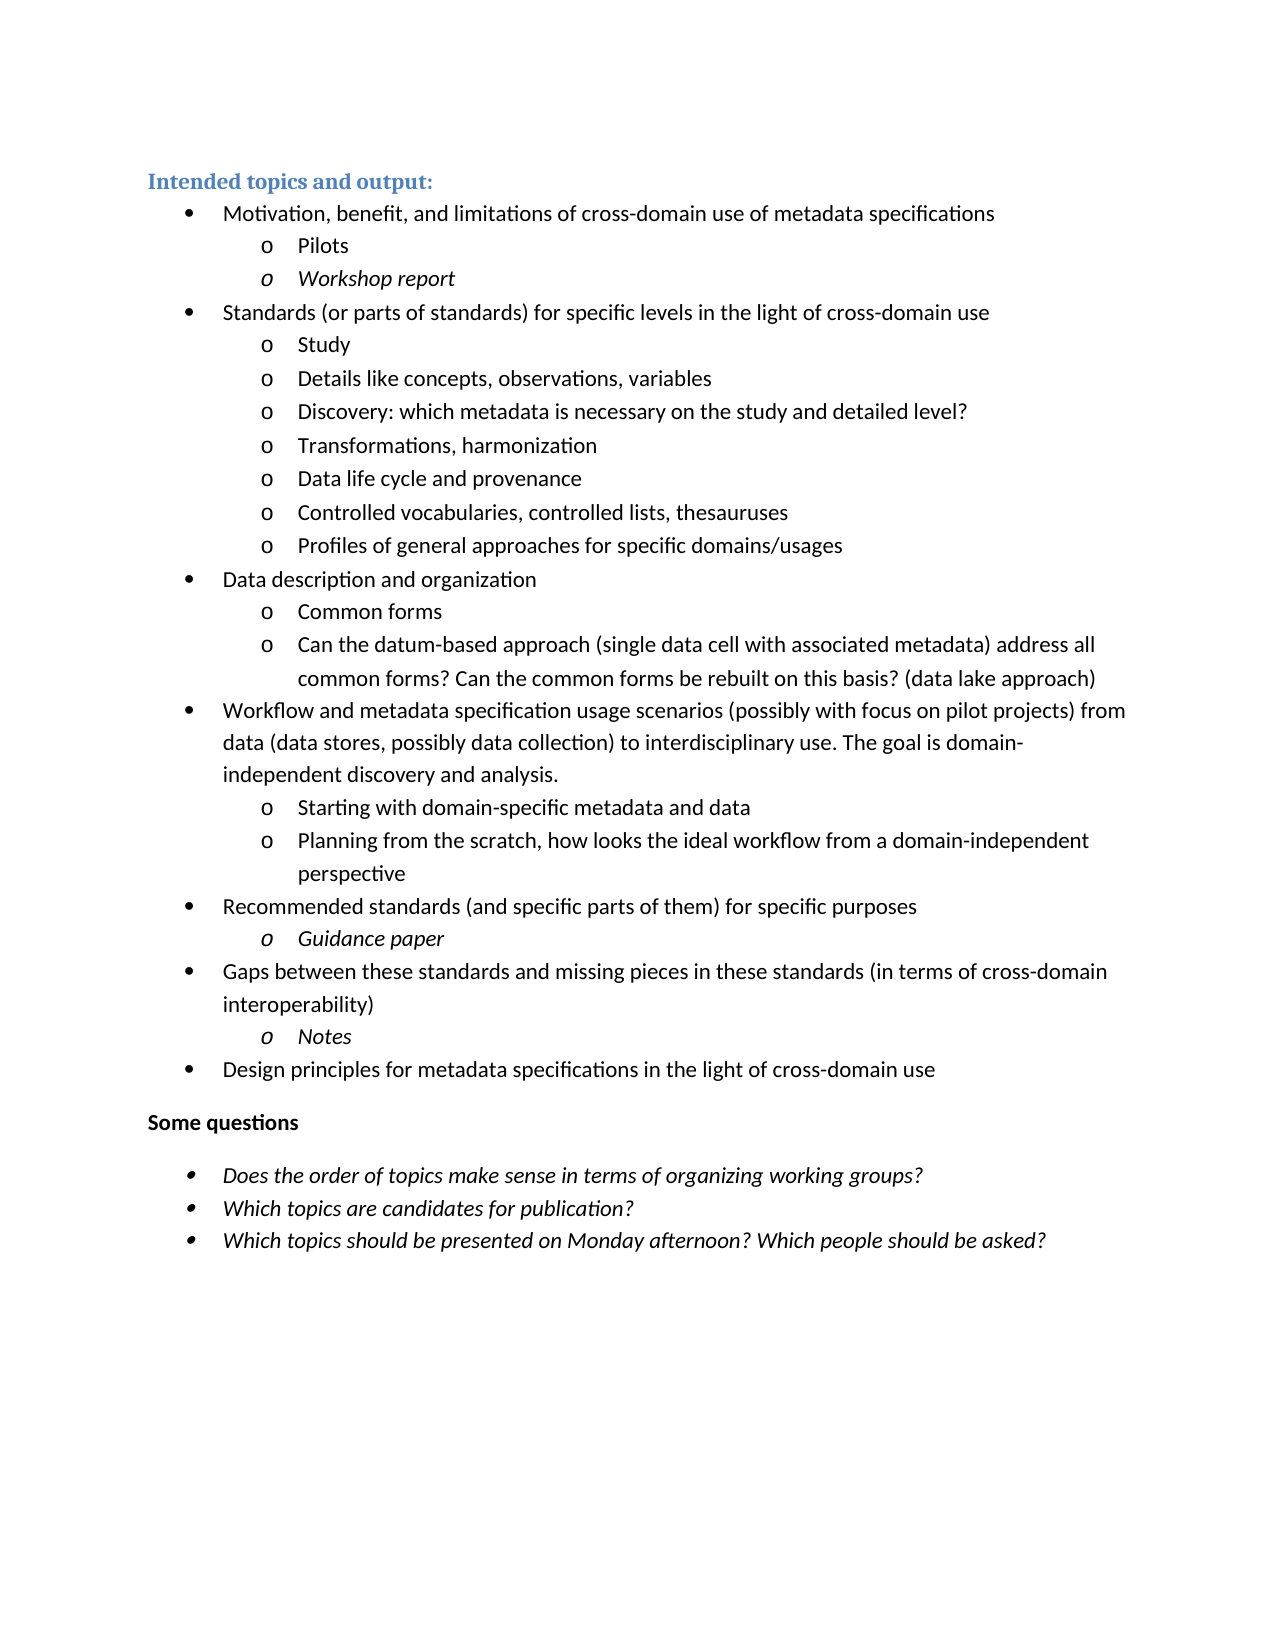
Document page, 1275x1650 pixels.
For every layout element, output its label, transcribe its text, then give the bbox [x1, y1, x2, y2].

list Common forms [260, 597, 1127, 626]
list Guidance paper [260, 924, 1127, 953]
list Does the order of topics make sense in terms of organizing working groups? [185, 1161, 1127, 1189]
list Controlled vocabularies, controlled lists, thesauruses [260, 498, 1127, 527]
list Profiles of general approaches for specific domains/usages [260, 531, 1127, 561]
text Some questions [148, 1108, 1127, 1136]
list Starting with domain-specific metadata and data [260, 793, 1127, 822]
list Data life cycle and provenance [260, 464, 1127, 493]
list Which topics should be presented on Monday afternoon? Which people should be asked? [185, 1226, 1127, 1254]
list Can the datum-based approach (single data cell with associated metadata) address all common forms? Can the common forms be rebuilt on this basis? (data lake approach) [260, 631, 1127, 692]
list Recommended standards (and specific parts of them) for specific purposes [185, 892, 1127, 920]
list Data description and organization [185, 565, 1127, 593]
list Design principles for metadata specifications in the light of cross-domain use [185, 1055, 1127, 1083]
subtitle Intended topics and output: [148, 168, 1127, 195]
list Planning from the scratch, how looks the ideal workflow from a domain-independent perspective [260, 826, 1127, 888]
list Pilots [260, 231, 1127, 260]
list Details like concepts, observations, variables [260, 364, 1127, 393]
list Standards (or parts of standards) for specific levels in the light of cross-domain use [185, 298, 1127, 326]
list Study [260, 330, 1127, 359]
list Transformations, harmonization [260, 431, 1127, 460]
list Gaps between these standards and missing pieces in these standards (in terms of cross-domain interoperability) [185, 957, 1127, 1018]
list Notes [260, 1022, 1127, 1051]
list Workflow and metadata specification usage scenarios (possibly with focus on pilot projects) from data (data stores, possibly data collection) to interdisciplinary use. The goal is domain-independent discovery and analysis. [185, 696, 1127, 788]
list Discovery: which metadata is necessary on the study and detailed level? [260, 397, 1127, 426]
list Which topics are candidates for publication? [185, 1194, 1127, 1222]
list Motivation, benefit, and limitations of cross-domain use of metadata specifications [185, 199, 1127, 227]
list Workshop report [260, 264, 1127, 293]
